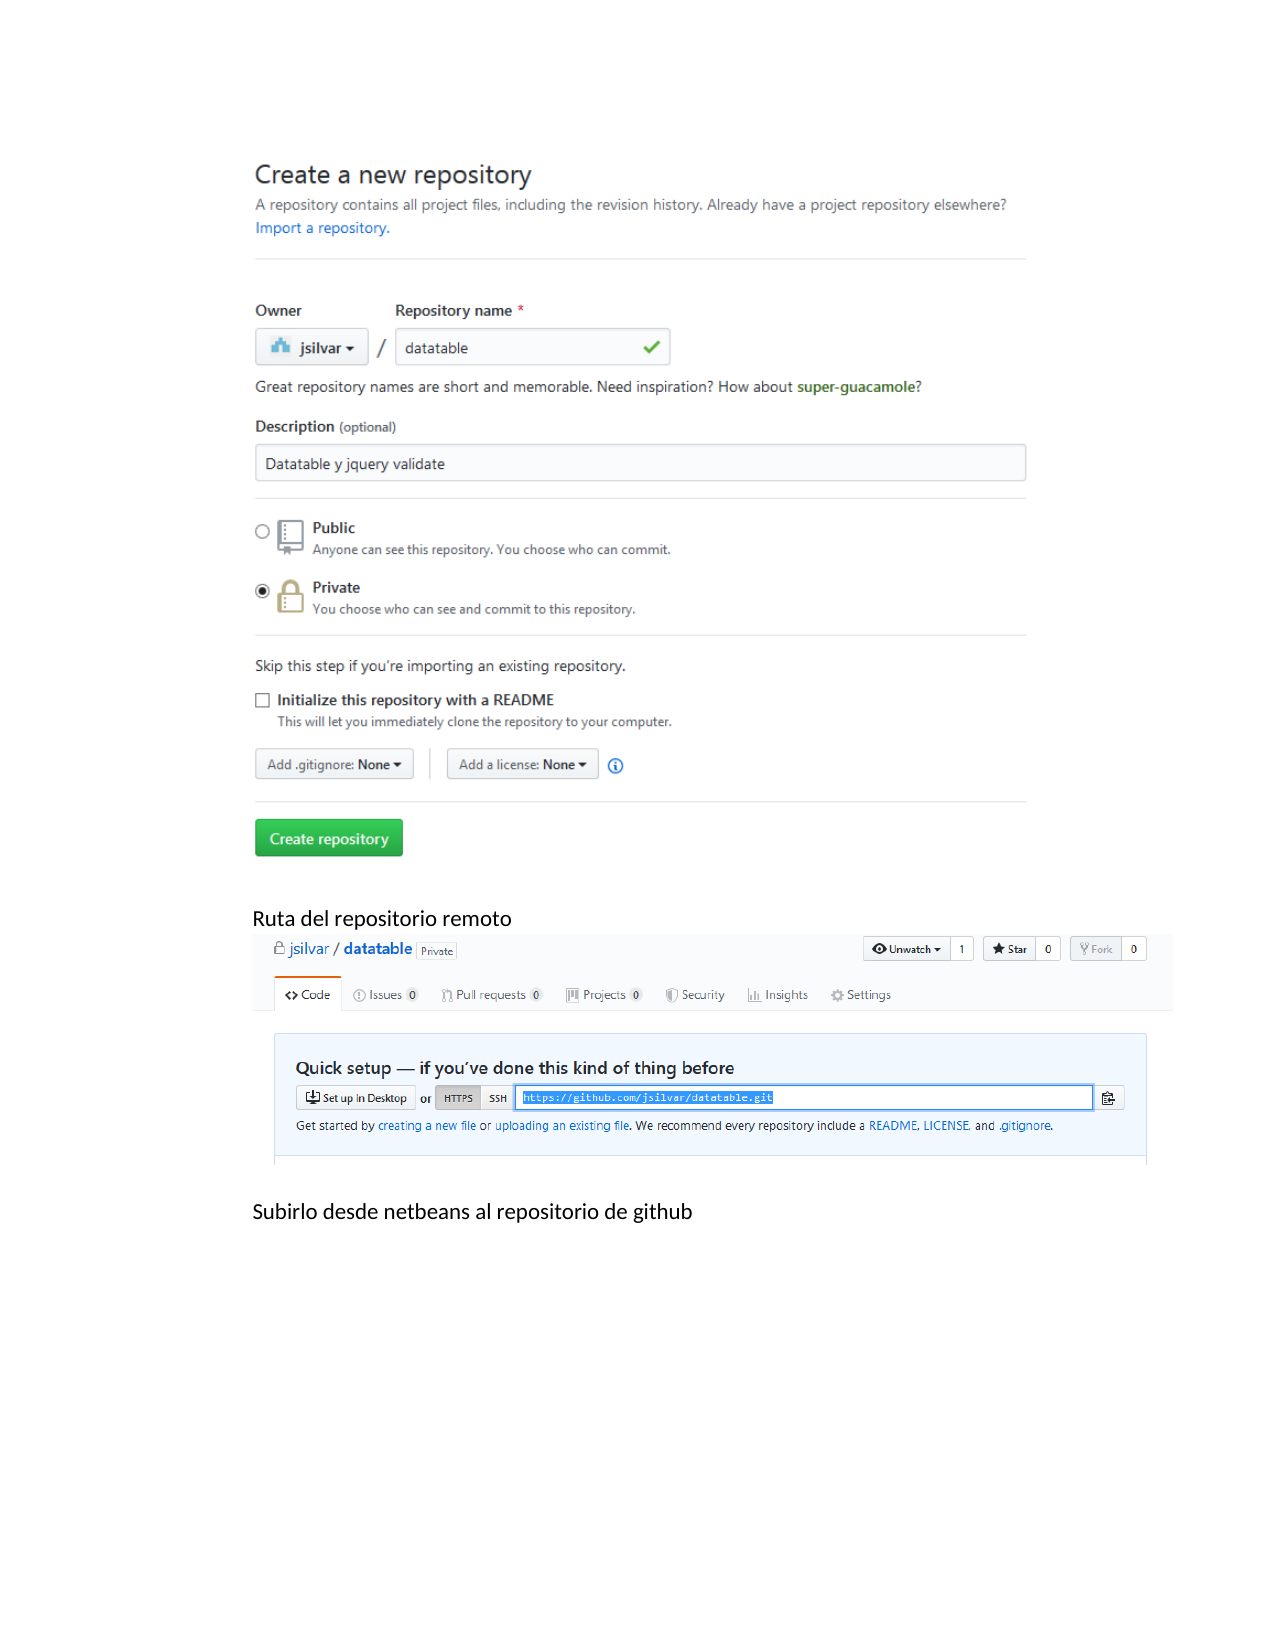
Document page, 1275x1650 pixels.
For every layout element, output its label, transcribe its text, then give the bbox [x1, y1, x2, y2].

picture [252, 934, 1173, 1165]
list Ruta del repositorio remoto [252, 904, 1098, 933]
list Subirlo desde netbeans al repositorio de github [252, 1197, 1098, 1225]
picture [252, 147, 1173, 873]
